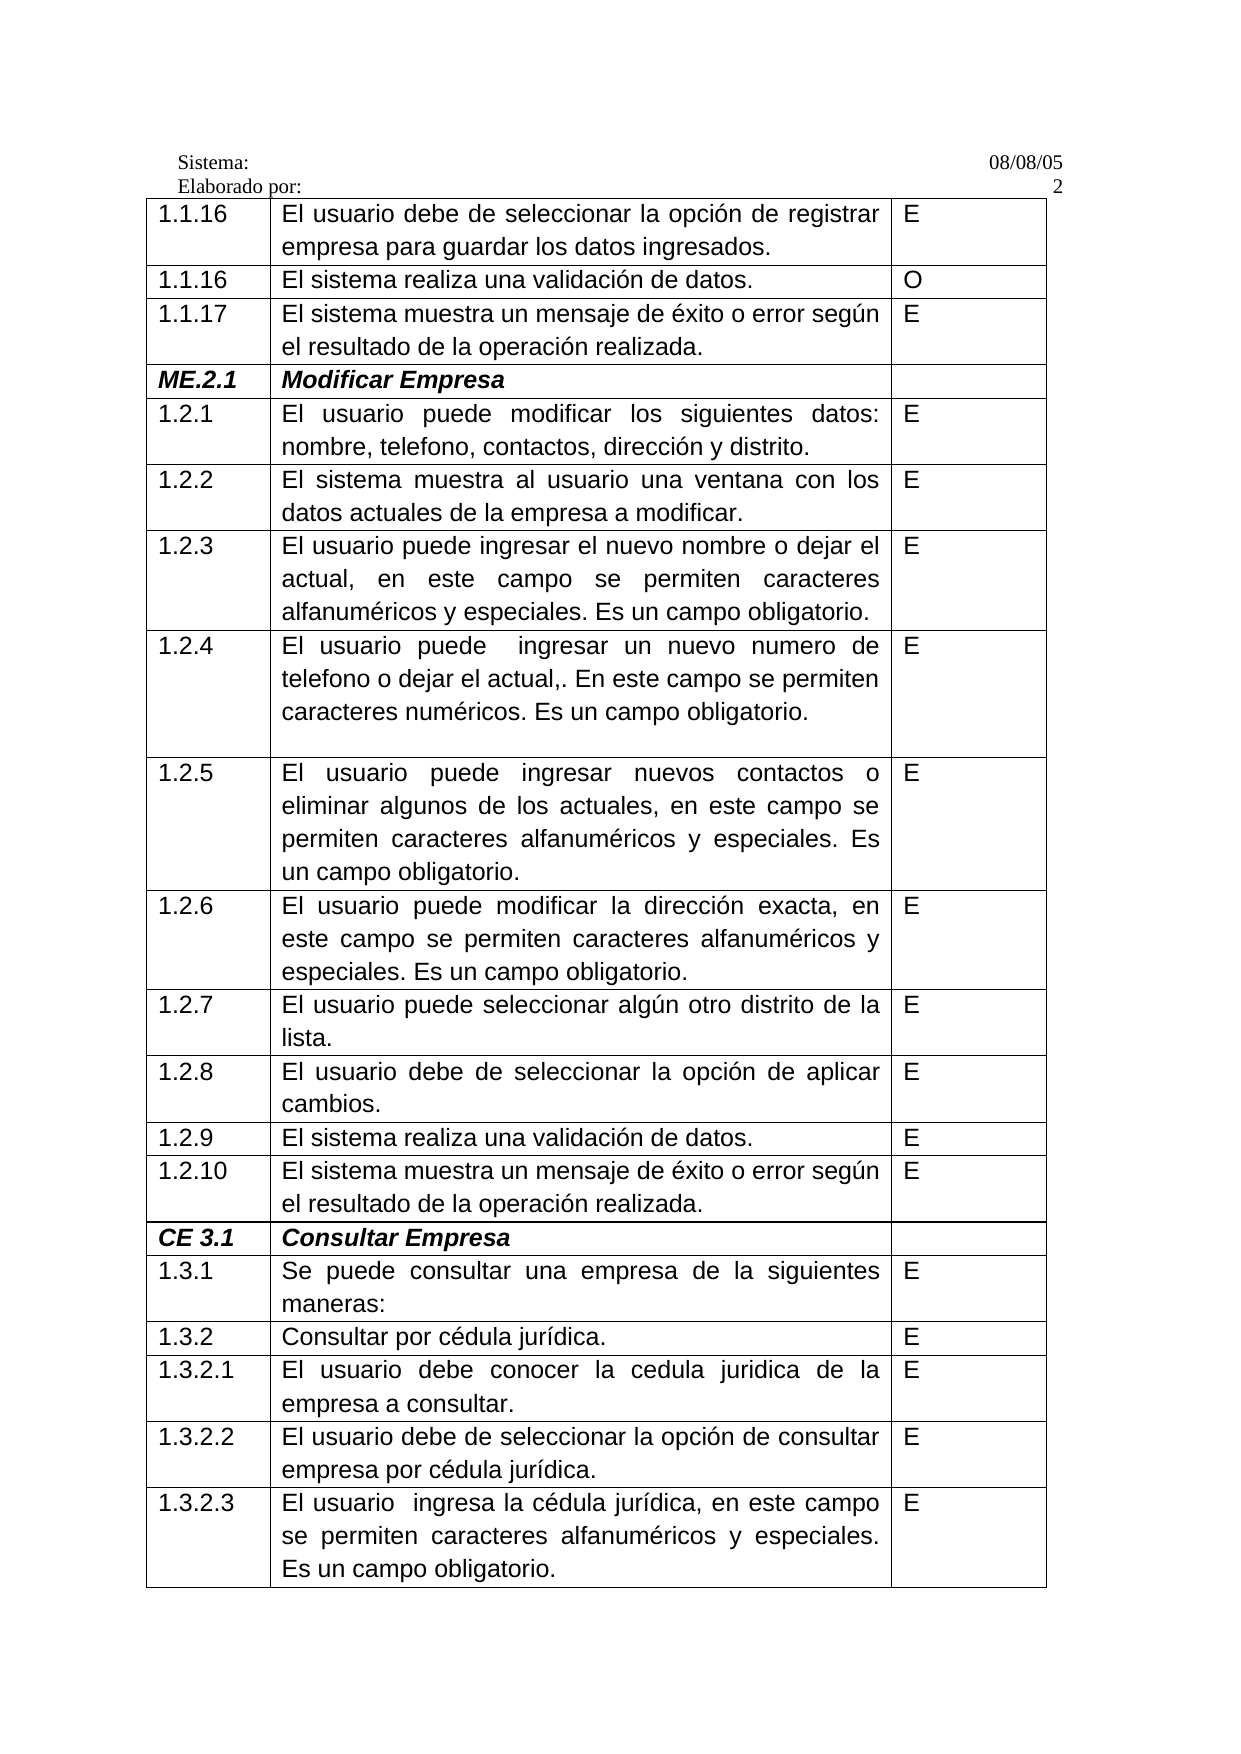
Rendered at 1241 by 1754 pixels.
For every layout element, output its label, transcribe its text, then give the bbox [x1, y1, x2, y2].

table_cell 1.2.10 [147, 1156, 270, 1221]
table_cell E [892, 1256, 1046, 1321]
table_cell 1.3.1 [147, 1256, 270, 1321]
table_cell El usuario puede ingresar el nuevo nombre o dejar el actual, en este campo se permiten caracteres alfanuméricos y especiales. Es un campo obligatorio. [271, 531, 891, 629]
table_cell El usuario debe de seleccionar la opción de registrar empresa para guardar los datos ingresados. [271, 199, 891, 264]
table_cell E [892, 990, 1046, 1055]
table_cell Consultar por cédula jurídica. [271, 1322, 891, 1354]
table_cell El usuario ingresa la cédula jurídica, en este campo se permiten caracteres alfanuméricos y especiales. Es un campo obligatorio. [271, 1488, 891, 1587]
table_cell Consultar Empresa [271, 1223, 891, 1255]
table_cell El usuario debe de seleccionar la opción de aplicar cambios. [271, 1056, 891, 1122]
table_cell El sistema realiza una validación de datos. [271, 1123, 891, 1155]
table_cell E [892, 1322, 1046, 1354]
table_cell 1.3.2.2 [147, 1422, 270, 1487]
table_cell El sistema muestra al usuario una ventana con los datos actuales de la empresa a modificar. [271, 465, 891, 530]
table_cell [892, 1223, 1046, 1255]
table_cell 1.2.7 [147, 990, 270, 1055]
table_cell Modificar Empresa [271, 365, 891, 397]
table_cell 1.2.6 [147, 891, 270, 989]
table_cell 1.2.3 [147, 531, 270, 629]
table_cell E [892, 465, 1046, 530]
table_cell 1.1.16 [147, 199, 270, 264]
table_cell 1.2.8 [147, 1056, 270, 1122]
table_cell El sistema realiza una validación de datos. [271, 266, 891, 298]
table_cell E [892, 1488, 1046, 1587]
table_cell E [892, 1156, 1046, 1221]
table_cell E [892, 1056, 1046, 1122]
table_cell E [892, 531, 1046, 629]
table_cell 1.2.5 [147, 758, 270, 890]
table_cell 1.3.2.1 [147, 1356, 270, 1421]
table_cell E [892, 758, 1046, 890]
table_cell El usuario puede ingresar nuevos contactos o eliminar algunos de los actuales, en este campo se permiten caracteres alfanuméricos y especiales. Es un campo obligatorio. [271, 758, 891, 890]
table_cell E [892, 891, 1046, 989]
table_cell 1.3.2.3 [147, 1488, 270, 1587]
table_cell 1.2.1 [147, 399, 270, 464]
table_cell E [892, 1123, 1046, 1155]
table_cell 1.3.2 [147, 1322, 270, 1354]
table_cell E [892, 299, 1046, 364]
table_cell 1.2.2 [147, 465, 270, 530]
table_cell Se puede consultar una empresa de la siguientes maneras: [271, 1256, 891, 1321]
table_cell El usuario puede modificar los siguientes datos: nombre, telefono, contactos, dirección y distrito. [271, 399, 891, 464]
table_cell 1.1.16 [147, 266, 270, 298]
table_cell El usuario puede modificar la dirección exacta, en este campo se permiten caracteres alfanuméricos y especiales. Es un campo obligatorio. [271, 891, 891, 989]
table_cell E [892, 199, 1046, 264]
table_cell E [892, 1356, 1046, 1421]
table_cell [892, 365, 1046, 397]
table_cell El usuario puede seleccionar algún otro distrito de la lista. [271, 990, 891, 1055]
table_cell El sistema muestra un mensaje de éxito o error según el resultado de la operación realizada. [271, 1156, 891, 1221]
table_cell El usuario puede ingresar un nuevo numero de telefono o dejar el actual,. En este campo se permiten caracteres numéricos. Es un campo obligatorio. [271, 631, 891, 757]
table_cell O [892, 266, 1046, 298]
table_cell El usuario debe conocer la cedula juridica de la empresa a consultar. [271, 1356, 891, 1421]
table_cell E [892, 1422, 1046, 1487]
table_cell CE 3.1 [147, 1223, 270, 1255]
table_cell 1.2.9 [147, 1123, 270, 1155]
table_cell 1.1.17 [147, 299, 270, 364]
table_cell ME.2.1 [147, 365, 270, 397]
table_cell E [892, 631, 1046, 757]
table_cell E [892, 399, 1046, 464]
table_cell 1.2.4 [147, 631, 270, 757]
table_cell El sistema muestra un mensaje de éxito o error según el resultado de la operación realizada. [271, 299, 891, 364]
table_cell El usuario debe de seleccionar la opción de consultar empresa por cédula jurídica. [271, 1422, 891, 1487]
